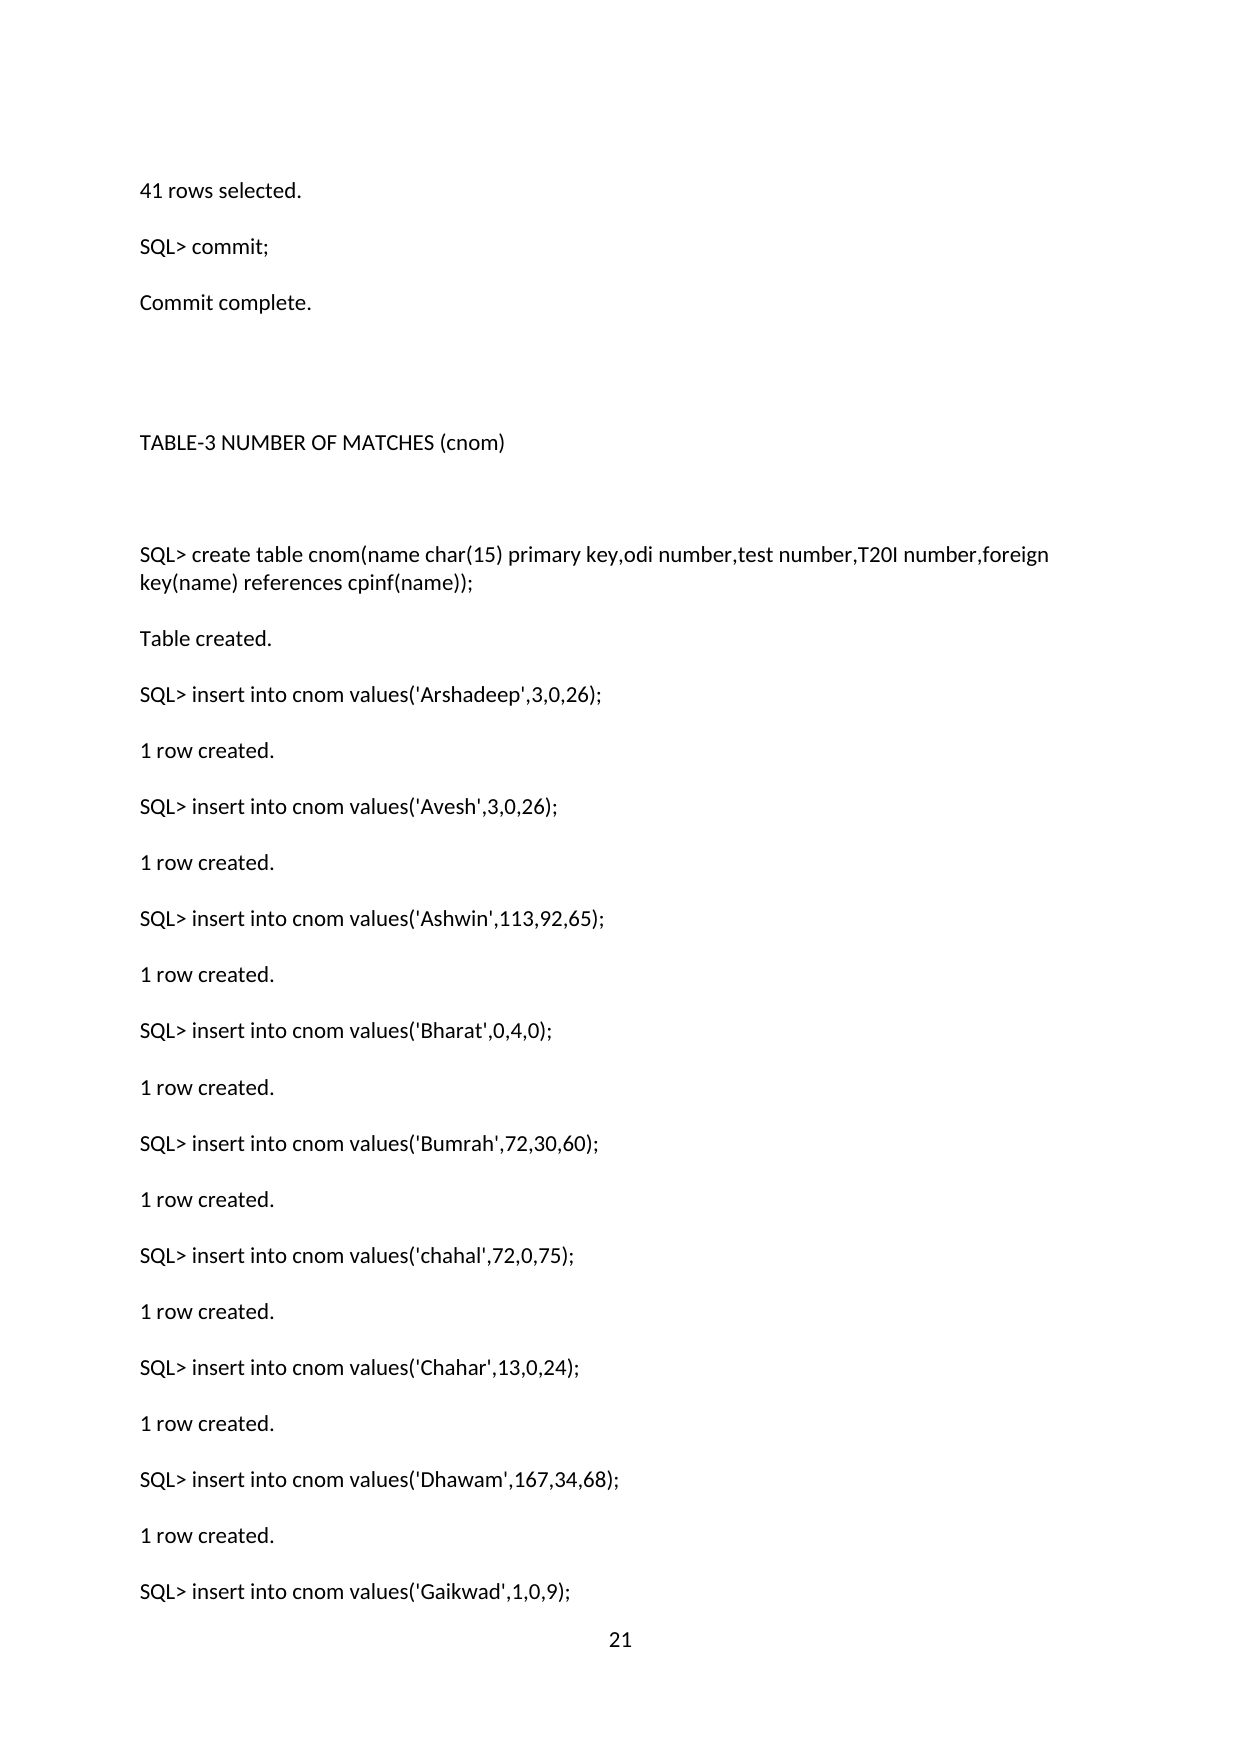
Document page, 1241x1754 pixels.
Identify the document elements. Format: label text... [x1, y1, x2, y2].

text SQL> insert into cnom values('Avesh',3,0,26); [139, 792, 1103, 820]
text 1 row created. [139, 736, 1103, 764]
text Table created. [139, 624, 1103, 652]
text 1 row created. [139, 1185, 1103, 1213]
text 1 row created. [139, 1297, 1103, 1325]
text 41 rows selected. [139, 176, 1103, 204]
text SQL> create table cnom(name char(15) primary key,odi number,test number,T20I number,foreign key(name) references cpinf(name)); [139, 540, 1103, 596]
text SQL> commit; [139, 232, 1103, 260]
text 1 row created. [139, 1073, 1103, 1101]
text 1 row created. [139, 1521, 1103, 1549]
text SQL> insert into cnom values('Dhawam',167,34,68); [139, 1465, 1103, 1493]
text 1 row created. [139, 961, 1103, 988]
text 1 row created. [139, 848, 1103, 876]
text SQL> insert into cnom values('Bumrah',72,30,60); [139, 1129, 1103, 1157]
text SQL> insert into cnom values('Gaikwad',1,0,9); [139, 1577, 1103, 1605]
text Commit complete. [139, 288, 1103, 316]
text SQL> insert into cnom values('Chahar',13,0,24); [139, 1353, 1103, 1381]
text SQL> insert into cnom values('chahal',72,0,75); [139, 1241, 1103, 1269]
text SQL> insert into cnom values('Ashwin',113,92,65); [139, 904, 1103, 932]
text 1 row created. [139, 1409, 1103, 1437]
text TABLE-3 NUMBER OF MATCHES (cnom) [139, 428, 1103, 456]
text SQL> insert into cnom values('Arshadeep',3,0,26); [139, 680, 1103, 708]
text SQL> insert into cnom values('Bharat',0,4,0); [139, 1017, 1103, 1044]
